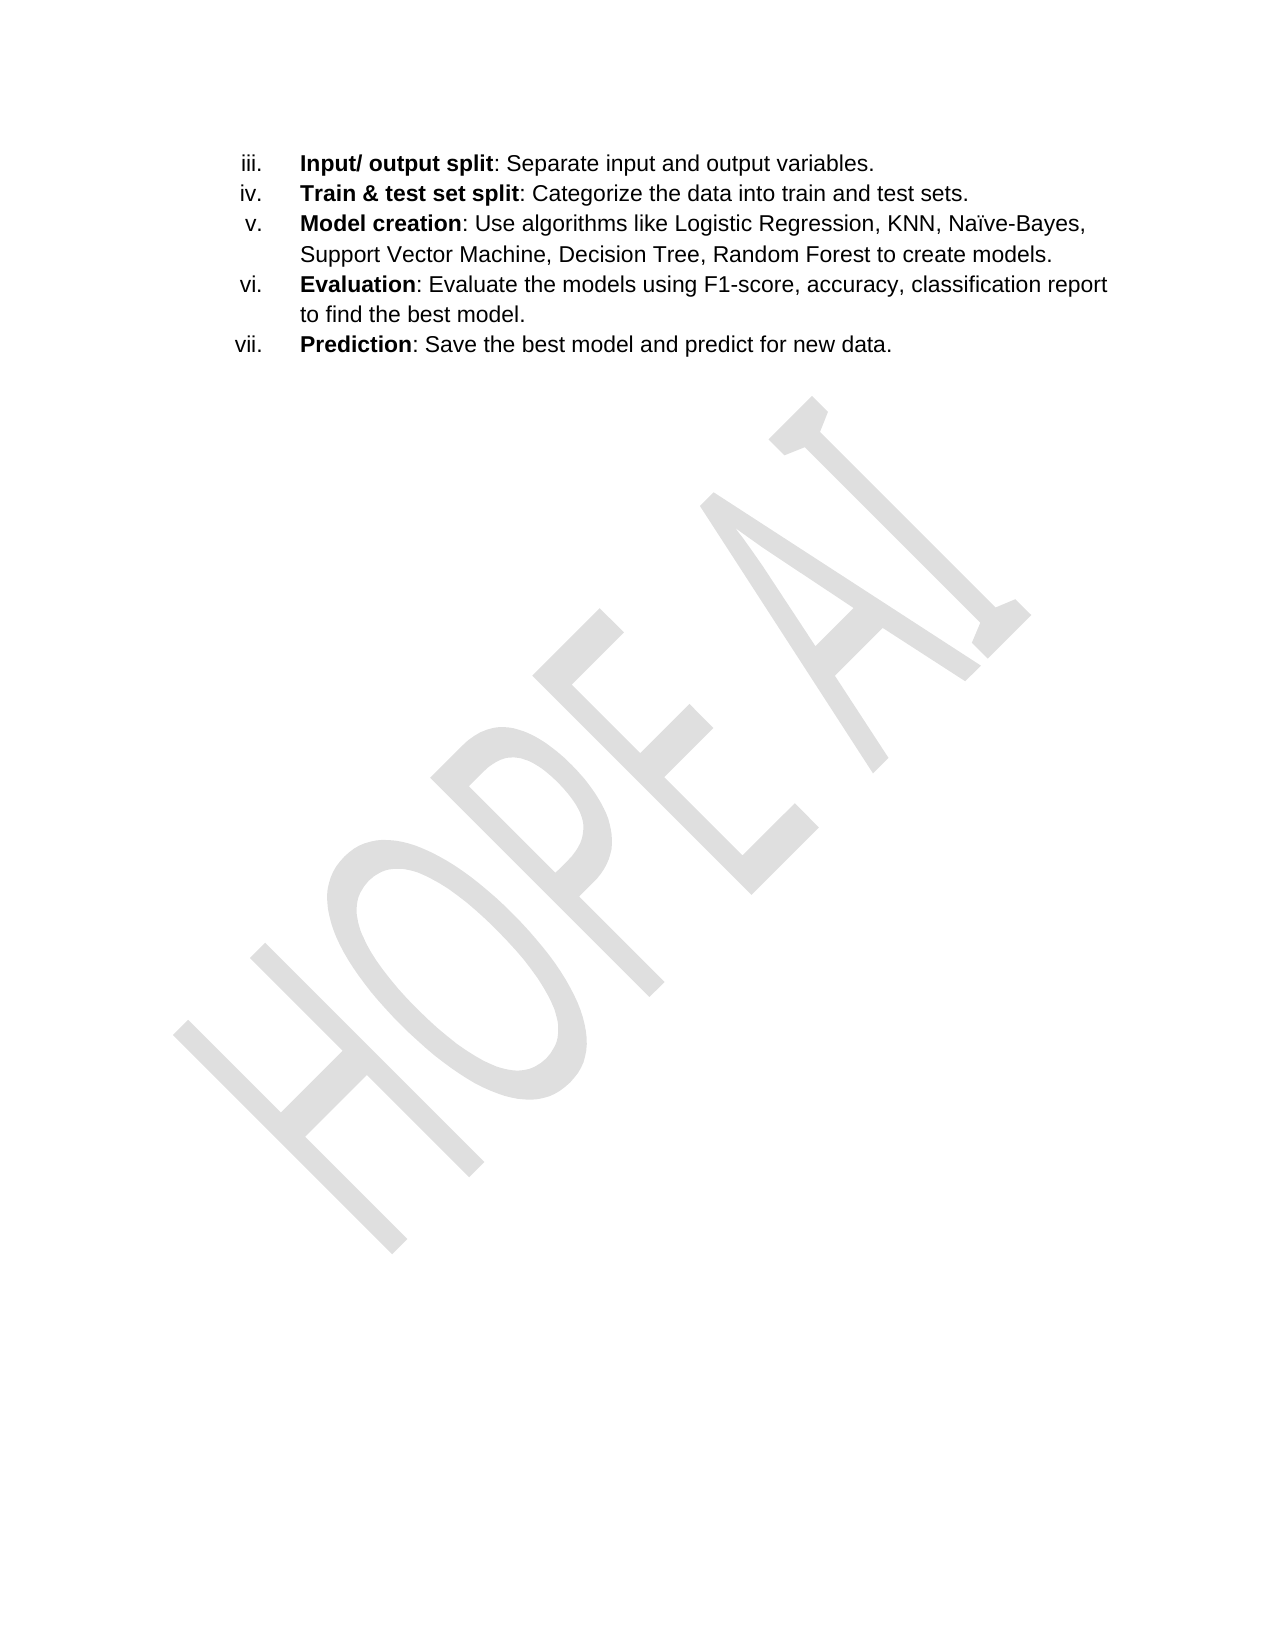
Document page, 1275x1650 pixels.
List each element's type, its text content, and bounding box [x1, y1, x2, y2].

list Evaluation: Evaluate the models using F1-score, accuracy, classification report to find the best model. [262, 271, 1125, 327]
list Model creation: Use algorithms like Logistic Regression, KNN, Naïve-Bayes, Support Vector Machine, Decision Tree, Random Forest to create models. [262, 210, 1125, 267]
list Prediction: Save the best model and predict for new data. [262, 331, 1125, 358]
list Train & test set split: Categorize the data into train and test sets. [262, 180, 1125, 207]
list Input/ output split: Separate input and output variables. [262, 150, 1125, 176]
